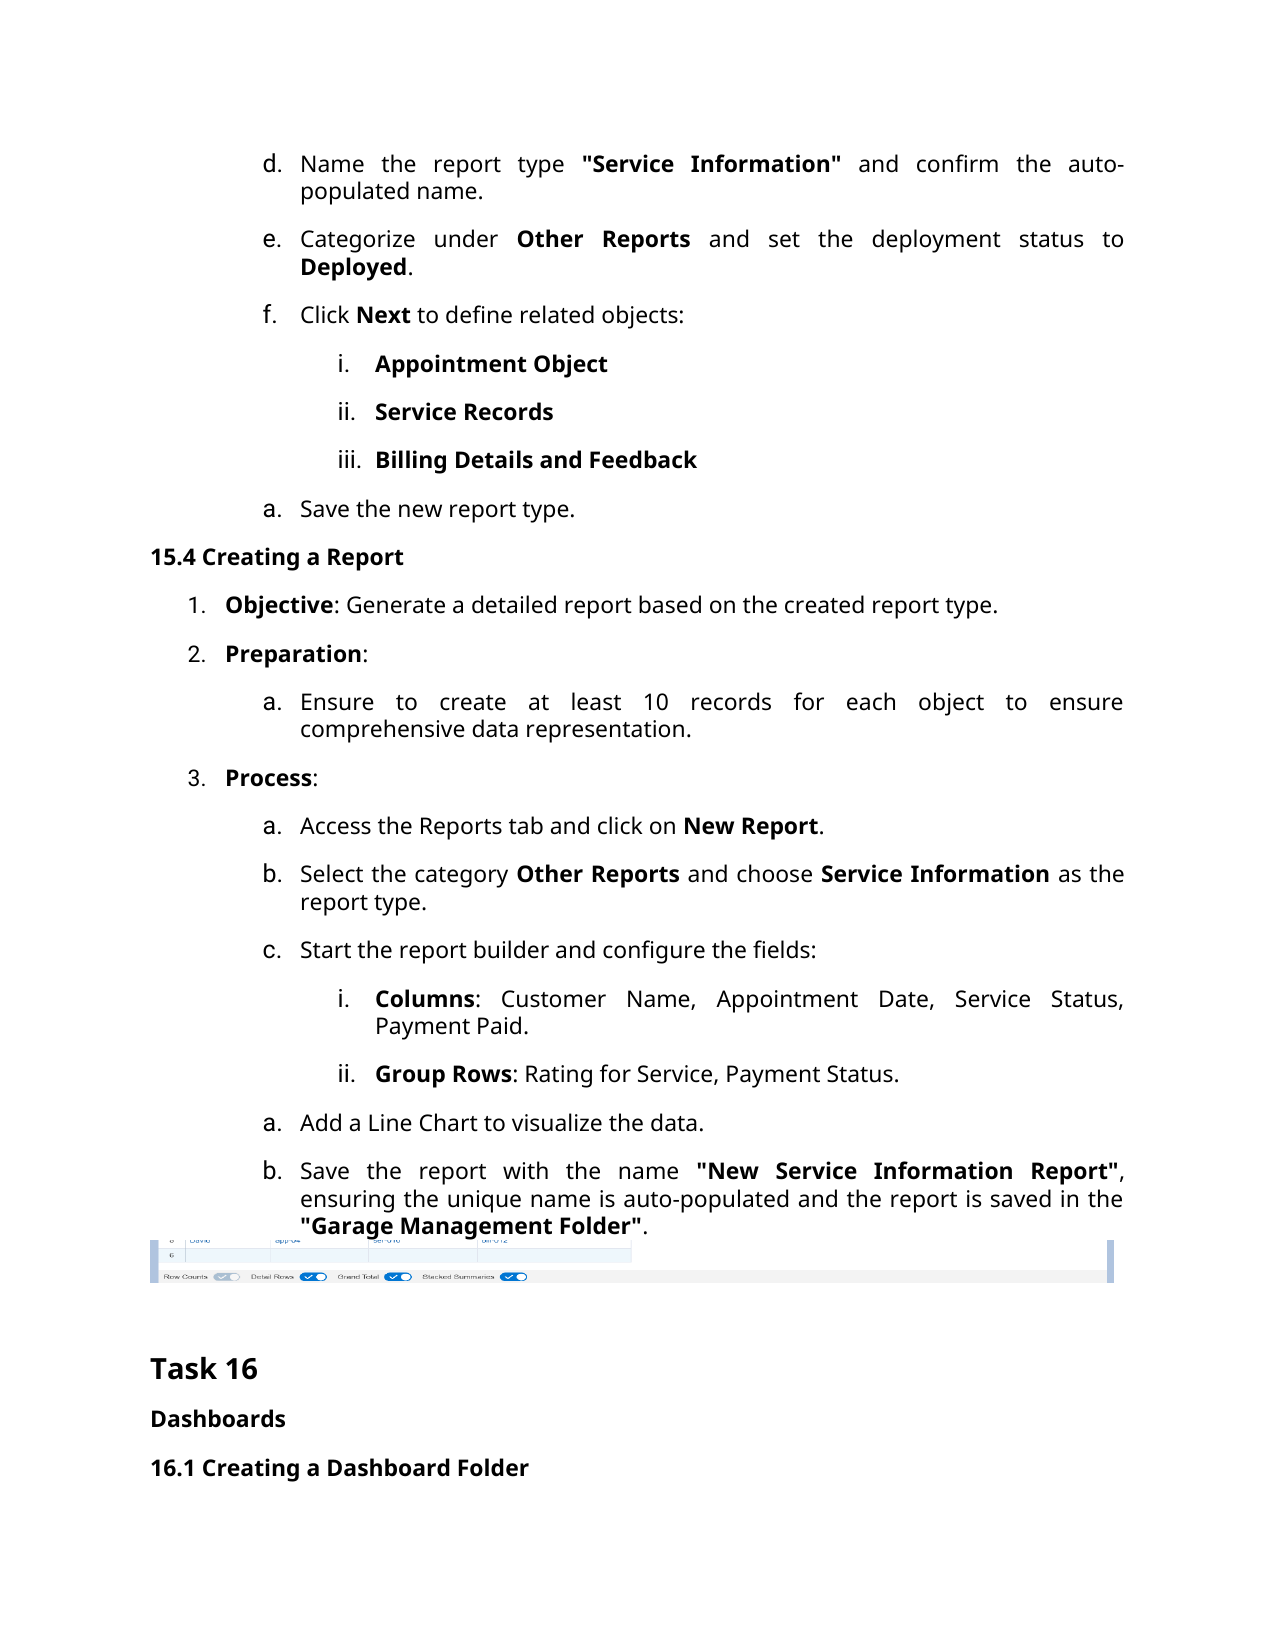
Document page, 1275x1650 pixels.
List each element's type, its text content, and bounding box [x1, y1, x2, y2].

text 16.1 Creating a Dashboard Folder [150, 1454, 1125, 1482]
list Ensure to create at least 10 records for each object to ensure comprehensive data representation. [262, 688, 1125, 743]
list Categorize under Other Reports and set the deployment status to Deployed. [262, 226, 1125, 281]
list Objective: Generate a detailed report based on the created report type. [187, 592, 1125, 619]
list Preparation: [187, 640, 1125, 667]
list Add a Line Chart to visualize the data. [262, 1109, 1125, 1137]
list Save the new report type. [262, 495, 1125, 522]
list Select the category Other Reports and choose Service Information as the report type. [262, 861, 1125, 916]
text 15.4 Creating a Report [150, 543, 1125, 571]
list Columns: Customer Name, Appointment Date, Service Status, Payment Paid. [337, 985, 1125, 1040]
list Appointment Object [337, 350, 1125, 377]
list Process: [187, 764, 1125, 792]
list Service Records [337, 398, 1125, 426]
list Group Rows: Rating for Service, Payment Status. [337, 1061, 1125, 1088]
text Task 16 [150, 1357, 1125, 1385]
picture [150, 1240, 1114, 1283]
list Billing Details and Feedback [337, 447, 1125, 474]
list Click Next to define related objects: [262, 302, 1125, 329]
text Dashboards [150, 1406, 1125, 1433]
list Save the report with the name "New Service Information Report", ensuring the unique name is auto-populated and the report is saved in the "Garage Management Folder". [262, 1157, 1125, 1240]
list Access the Reports tab and click on New Report. [262, 812, 1125, 840]
list Name the report type "Service Information" and confirm the auto-populated name. [262, 150, 1125, 205]
list Start the report builder and configure the fields: [262, 937, 1125, 964]
